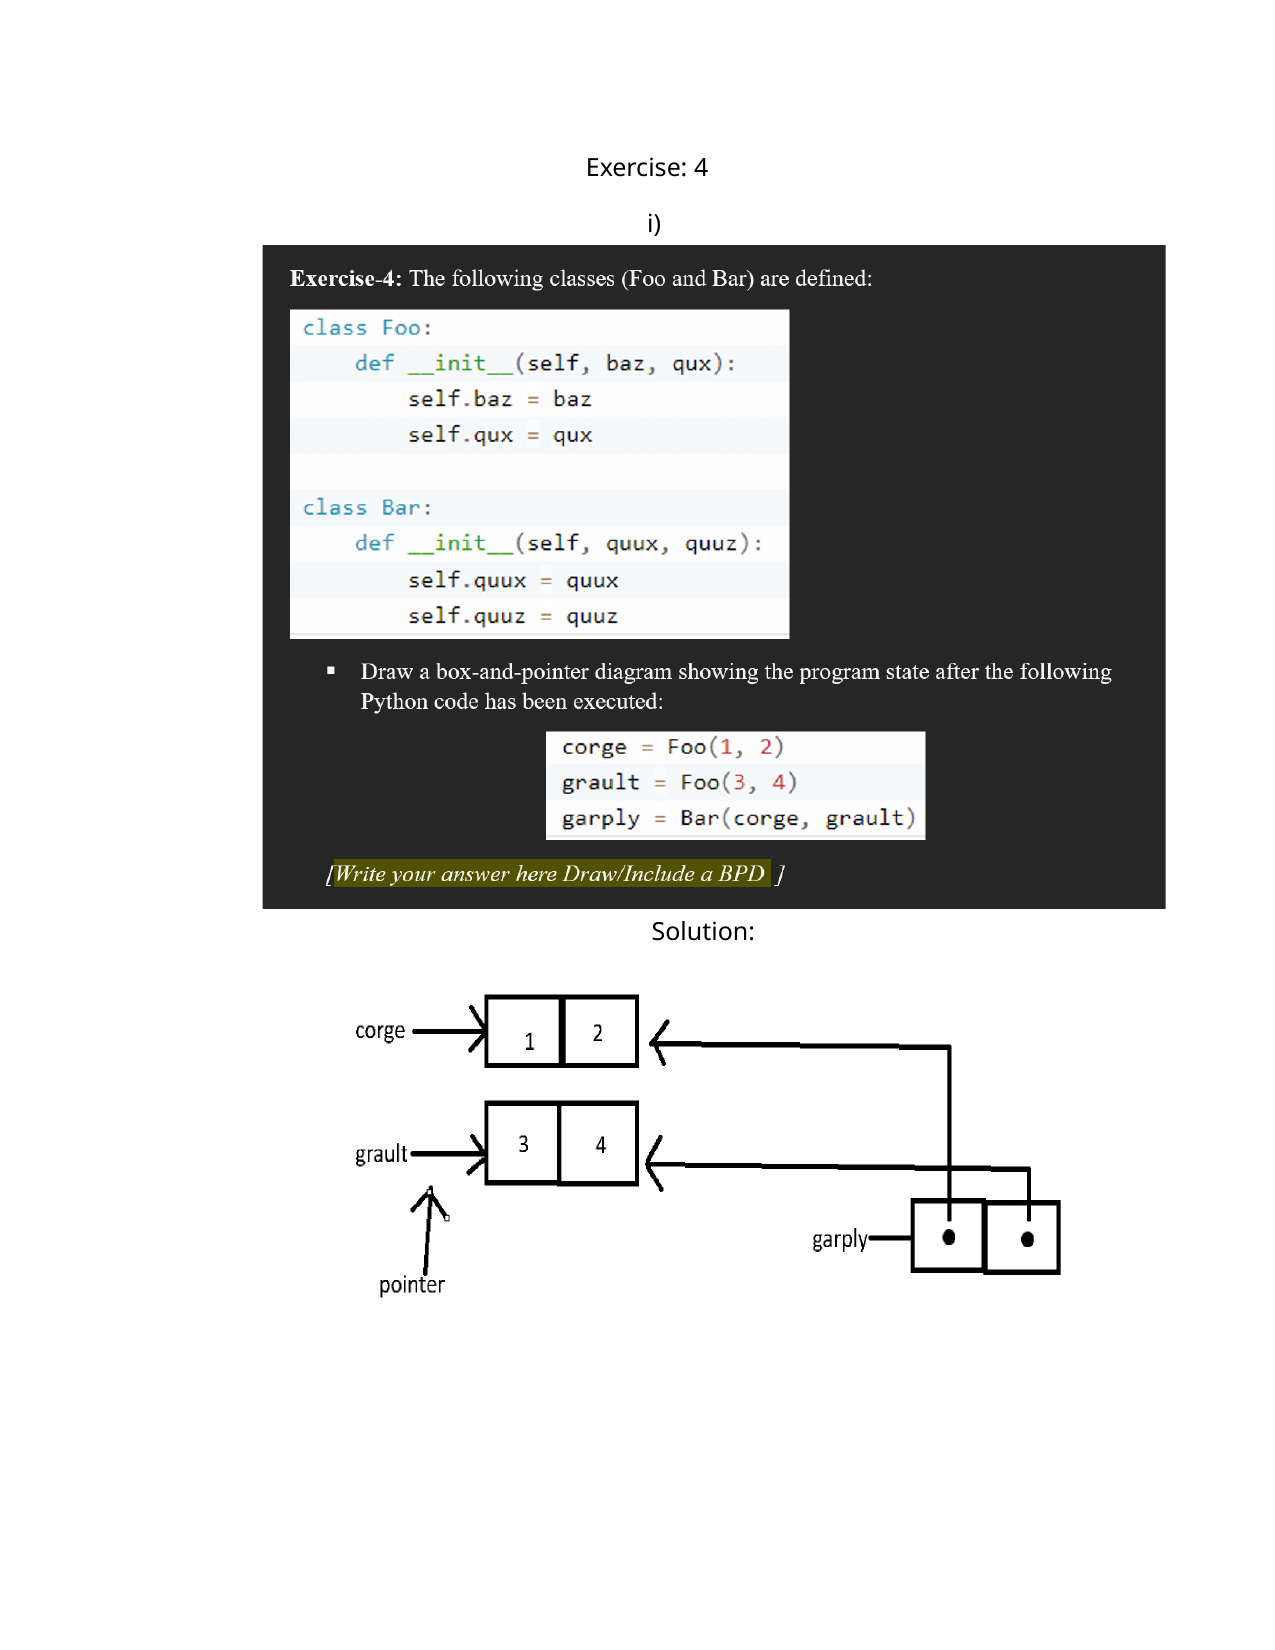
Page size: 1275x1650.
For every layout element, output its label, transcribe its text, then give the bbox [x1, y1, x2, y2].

text Exercise: 4 [150, 150, 1144, 184]
picture [262, 245, 1166, 909]
list Solution: [262, 913, 1144, 947]
picture [309, 952, 1097, 1342]
